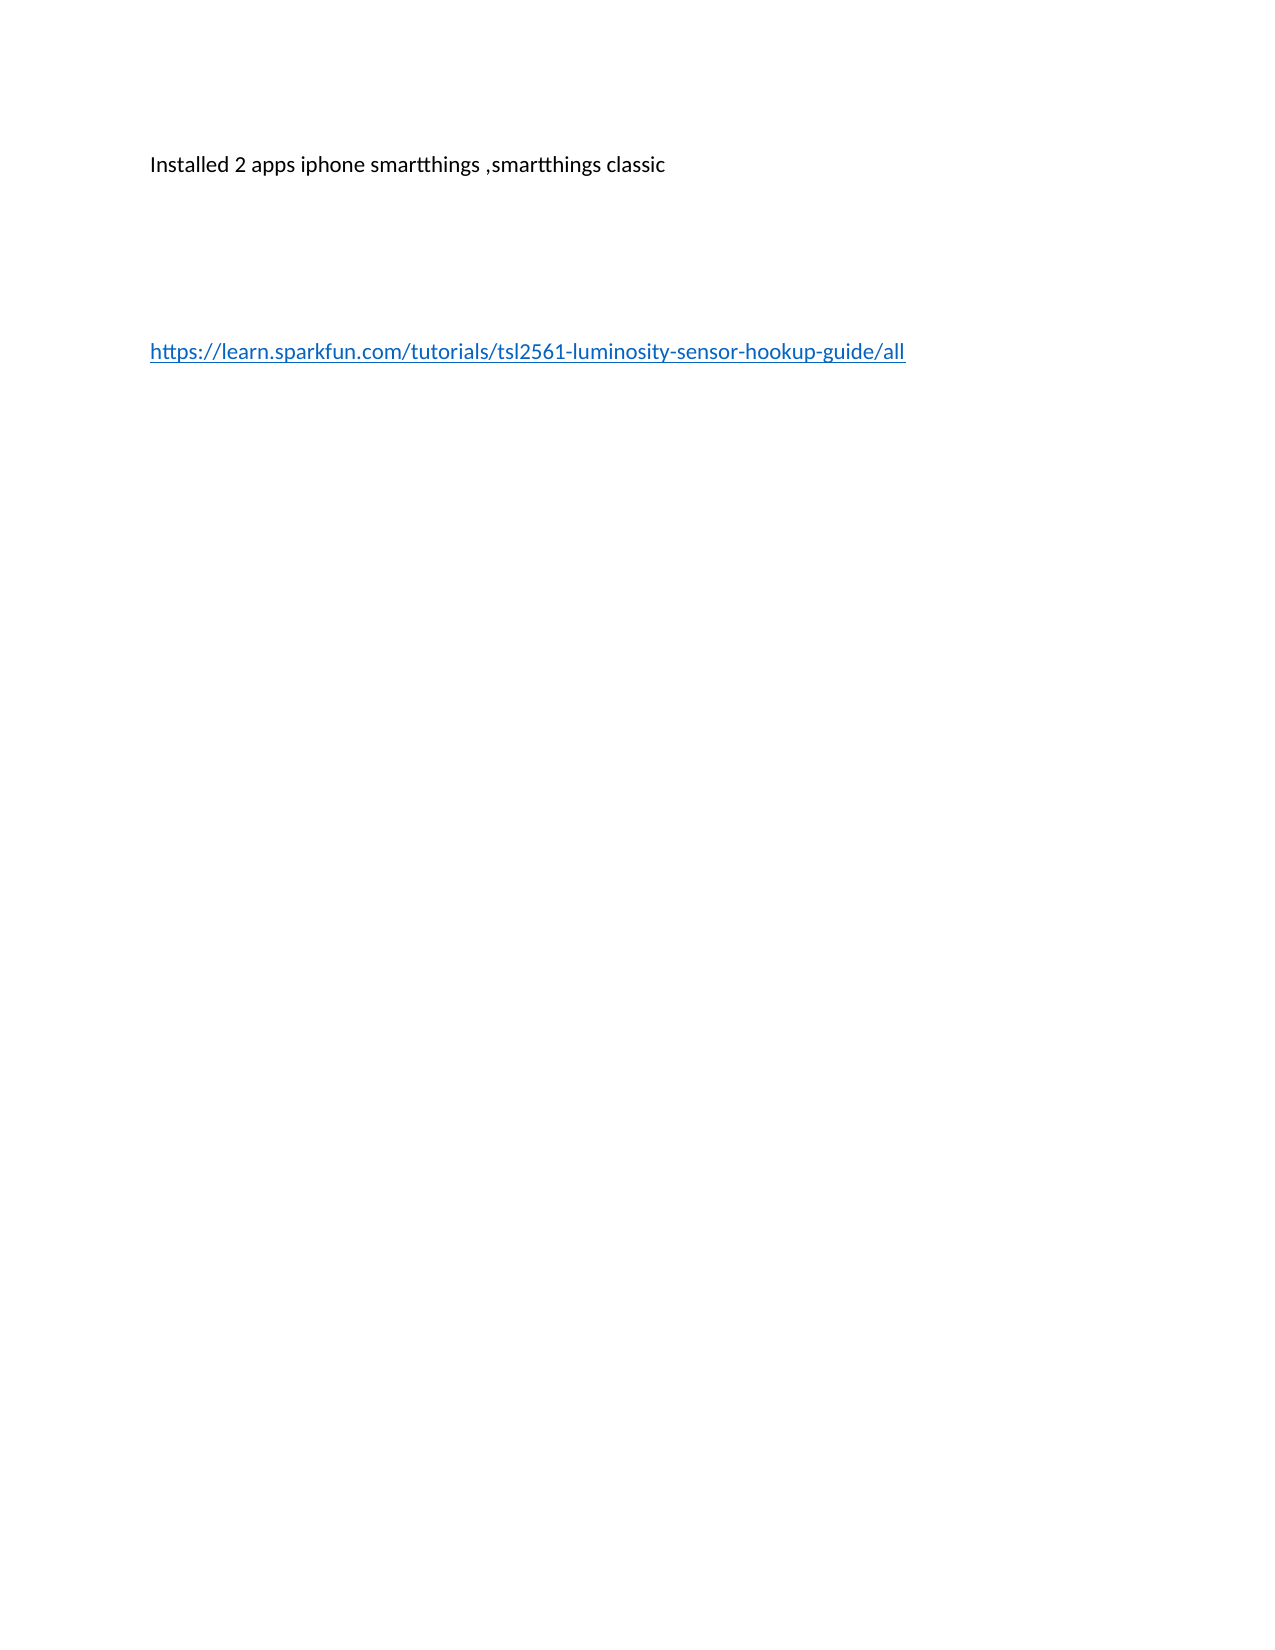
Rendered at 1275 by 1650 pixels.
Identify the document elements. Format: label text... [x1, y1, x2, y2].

text Installed 2 apps iphone smartthings ,smartthings classic [150, 150, 1125, 178]
text https://learn.sparkfun.com/tutorials/tsl2561-luminosity-sensor-hookup-guide/all [150, 337, 1125, 366]
